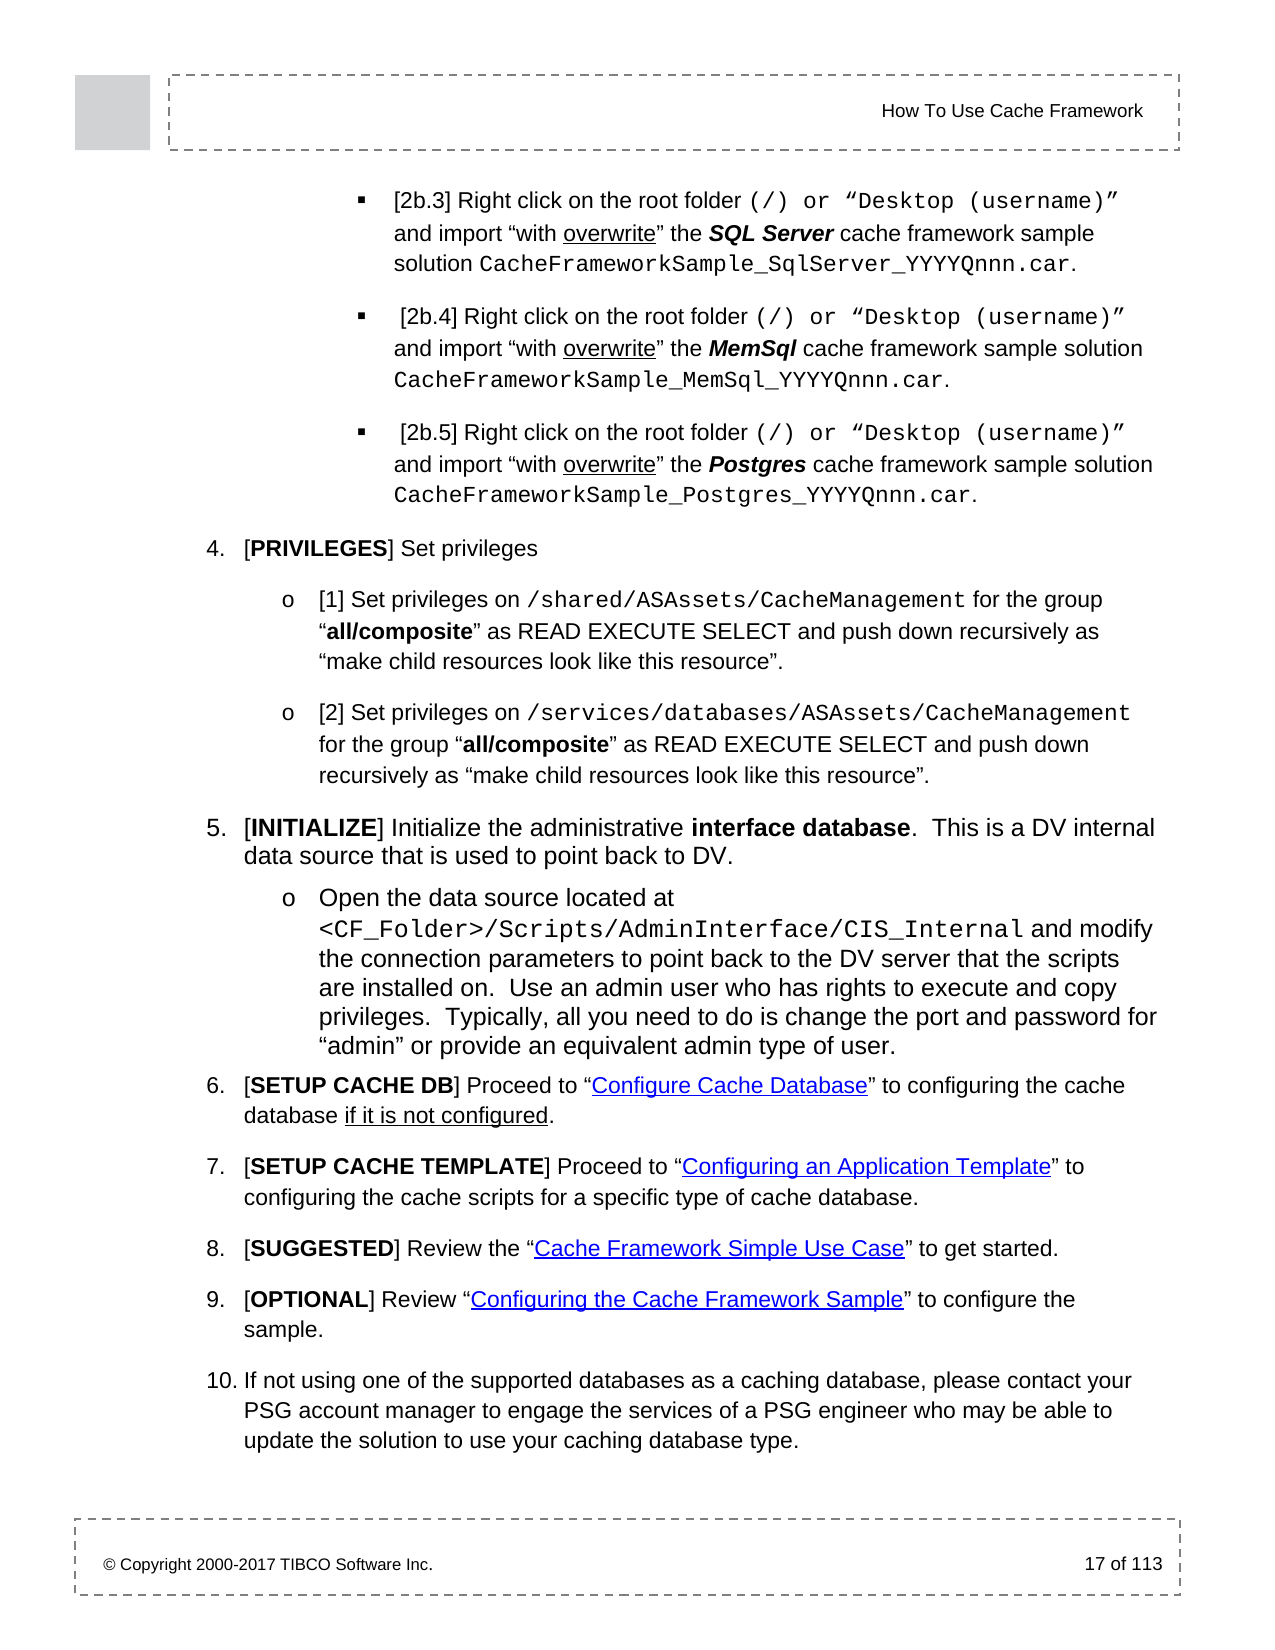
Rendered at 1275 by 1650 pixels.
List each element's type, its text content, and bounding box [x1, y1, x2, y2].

list [2b.5] Right click on the root folder (/) or “Desktop (username)” and import “with overwrite” the Postgres cache framework sample solution CacheFrameworkSample_Postgres_YYYYQnnn.car. [356, 419, 1161, 510]
list If not using one of the supported databases as a caching database, please contact your PSG account manager to engage the services of a PSG engineer who may be able to update the solution to use your caching database type. [206, 1367, 1161, 1453]
list Open the data source located at <CF_Folder>/Scripts/AdminInterface/CIS_Internal and modify the connection parameters to point back to the DV server that the scripts are installed on. Use an admin user who has rights to execute and copy privileges. Typically, all you need to do is change the port and password for “admin” or provide an equivalent admin type of user. [281, 883, 1162, 1059]
list [SETUP CACHE DB] Proceed to “Configure Cache Database” to configuring the cache database if it is not configured. [206, 1072, 1161, 1128]
list [INITIALIZE] Initialize the administrative interface database. This is a DV internal data source that is used to point back to DV. [206, 813, 1162, 870]
list [PRIVILEGES] Set privileges [206, 535, 1161, 561]
list [OPTIONAL] Review “Configuring the Cache Framework Sample” to configure the sample. [206, 1286, 1161, 1342]
list [SETUP CACHE TEMPLATE] Proceed to “Configuring an Application Template” to configuring the cache scripts for a specific type of cache database. [206, 1153, 1161, 1210]
list [2b.4] Right click on the root folder (/) or “Desktop (username)” and import “with overwrite” the MemSql cache framework sample solution CacheFrameworkSample_MemSql_YYYYQnnn.car. [356, 303, 1161, 394]
list [1] Set privileges on /shared/ASAssets/CacheManagement for the group “all/composite” as READ EXECUTE SELECT and push down recursively as “make child resources look like this resource”. [281, 586, 1161, 674]
list [SUGGESTED] Review the “Cache Framework Simple Use Case” to get started. [206, 1234, 1161, 1261]
list [2b.3] Right click on the root folder (/) or “Desktop (username)” and import “with overwrite” the SQL Server cache framework sample solution CacheFrameworkSample_SqlServer_YYYYQnnn.car. [356, 187, 1161, 278]
list [2] Set privileges on /services/databases/ASAssets/CacheManagement for the group “all/composite” as READ EXECUTE SELECT and push down recursively as “make child resources look like this resource”. [281, 699, 1161, 788]
